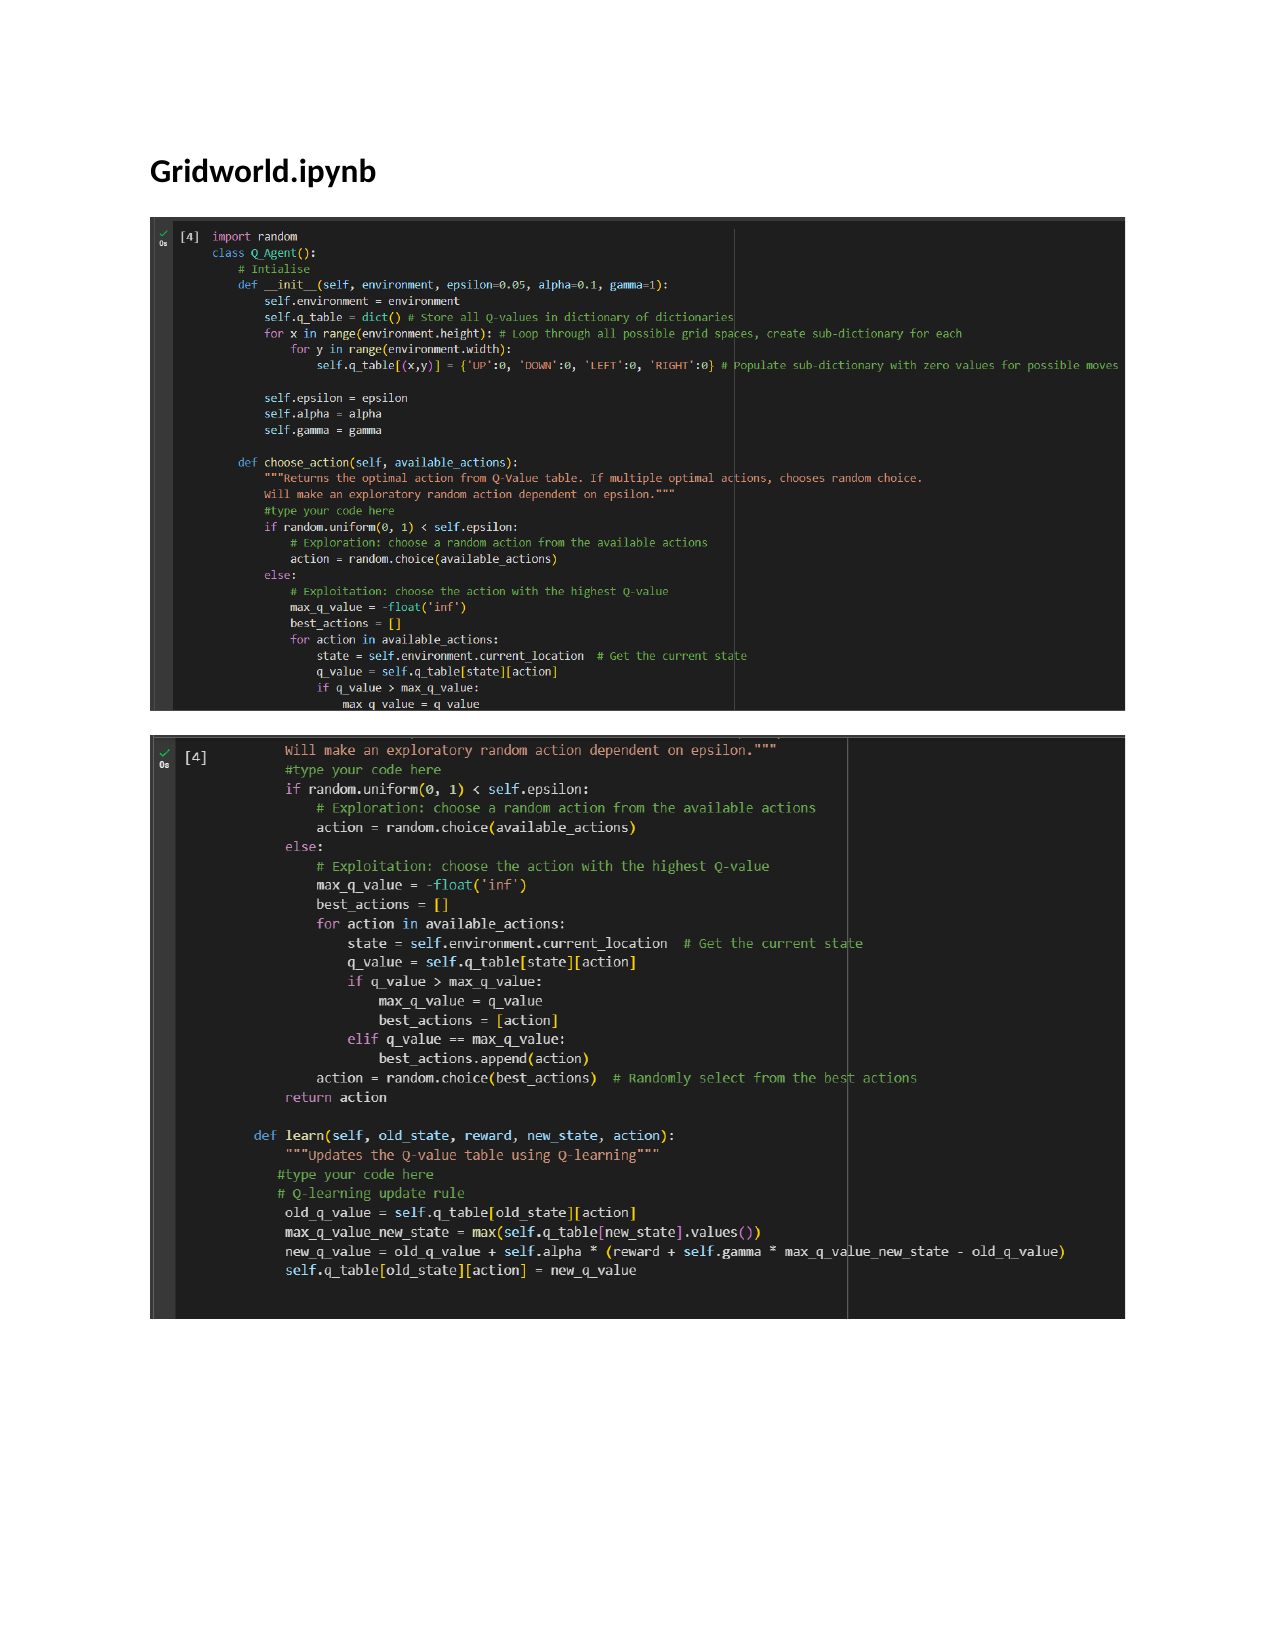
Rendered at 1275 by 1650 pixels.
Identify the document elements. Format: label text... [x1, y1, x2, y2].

picture [150, 735, 1125, 1319]
picture [150, 217, 1125, 711]
text Gridworld.ipynb [150, 150, 1125, 191]
